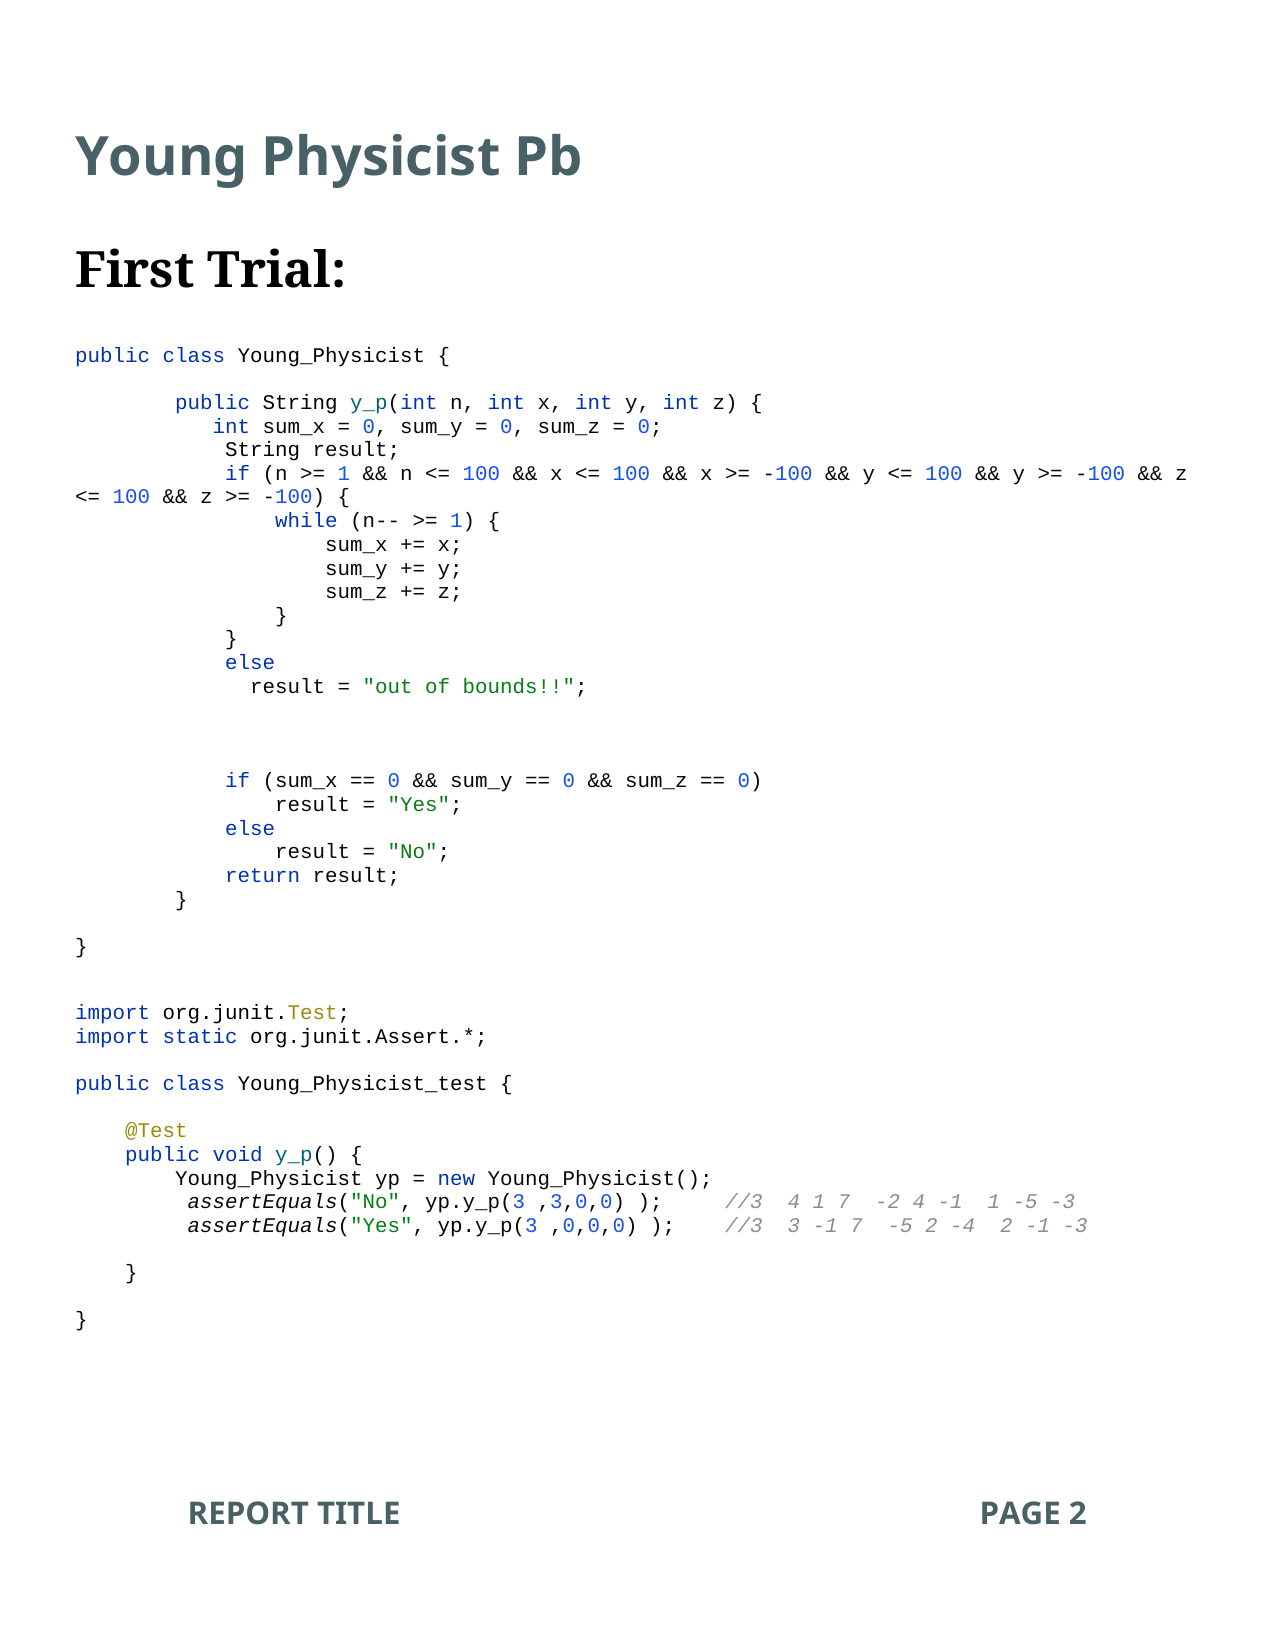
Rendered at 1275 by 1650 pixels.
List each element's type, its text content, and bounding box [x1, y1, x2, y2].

subtitle Young Physicist Pb [75, 118, 1200, 191]
text import org.junit.Test; import static org.junit.Assert.*; public class Young_Physicist_test { @Test public void y_p() { Young_Physicist yp = new Young_Physicist(); assertEquals("No", yp.y_p(3 ,3,0,0) ); //3 4 1 7 -2 4 -1 1 -5 -3 assertEquals("Yes", yp.y_p(3 ,0,0,0) ); //3 3 -1 7 -5 2 -4 2 -1 -3 } } [75, 1002, 1200, 1333]
subtitle First Trial: [75, 234, 1200, 302]
text public class Young_Physicist { public String y_p(int n, int x, int y, int z) { int sum_x = 0, sum_y = 0, sum_z = 0; String result; if (n >= 1 && n <= 100 && x <= 100 && x >= -100 && y <= 100 && y >= -100 && z <= 100 && z >= -100) { while (n-- >= 1) { sum_x += x; sum_y += y; sum_z += z; } } else result = "out of bounds!!"; if (sum_x == 0 && sum_y == 0 && sum_z == 0) result = "Yes"; else result = "No"; return result; } } [75, 345, 1200, 959]
